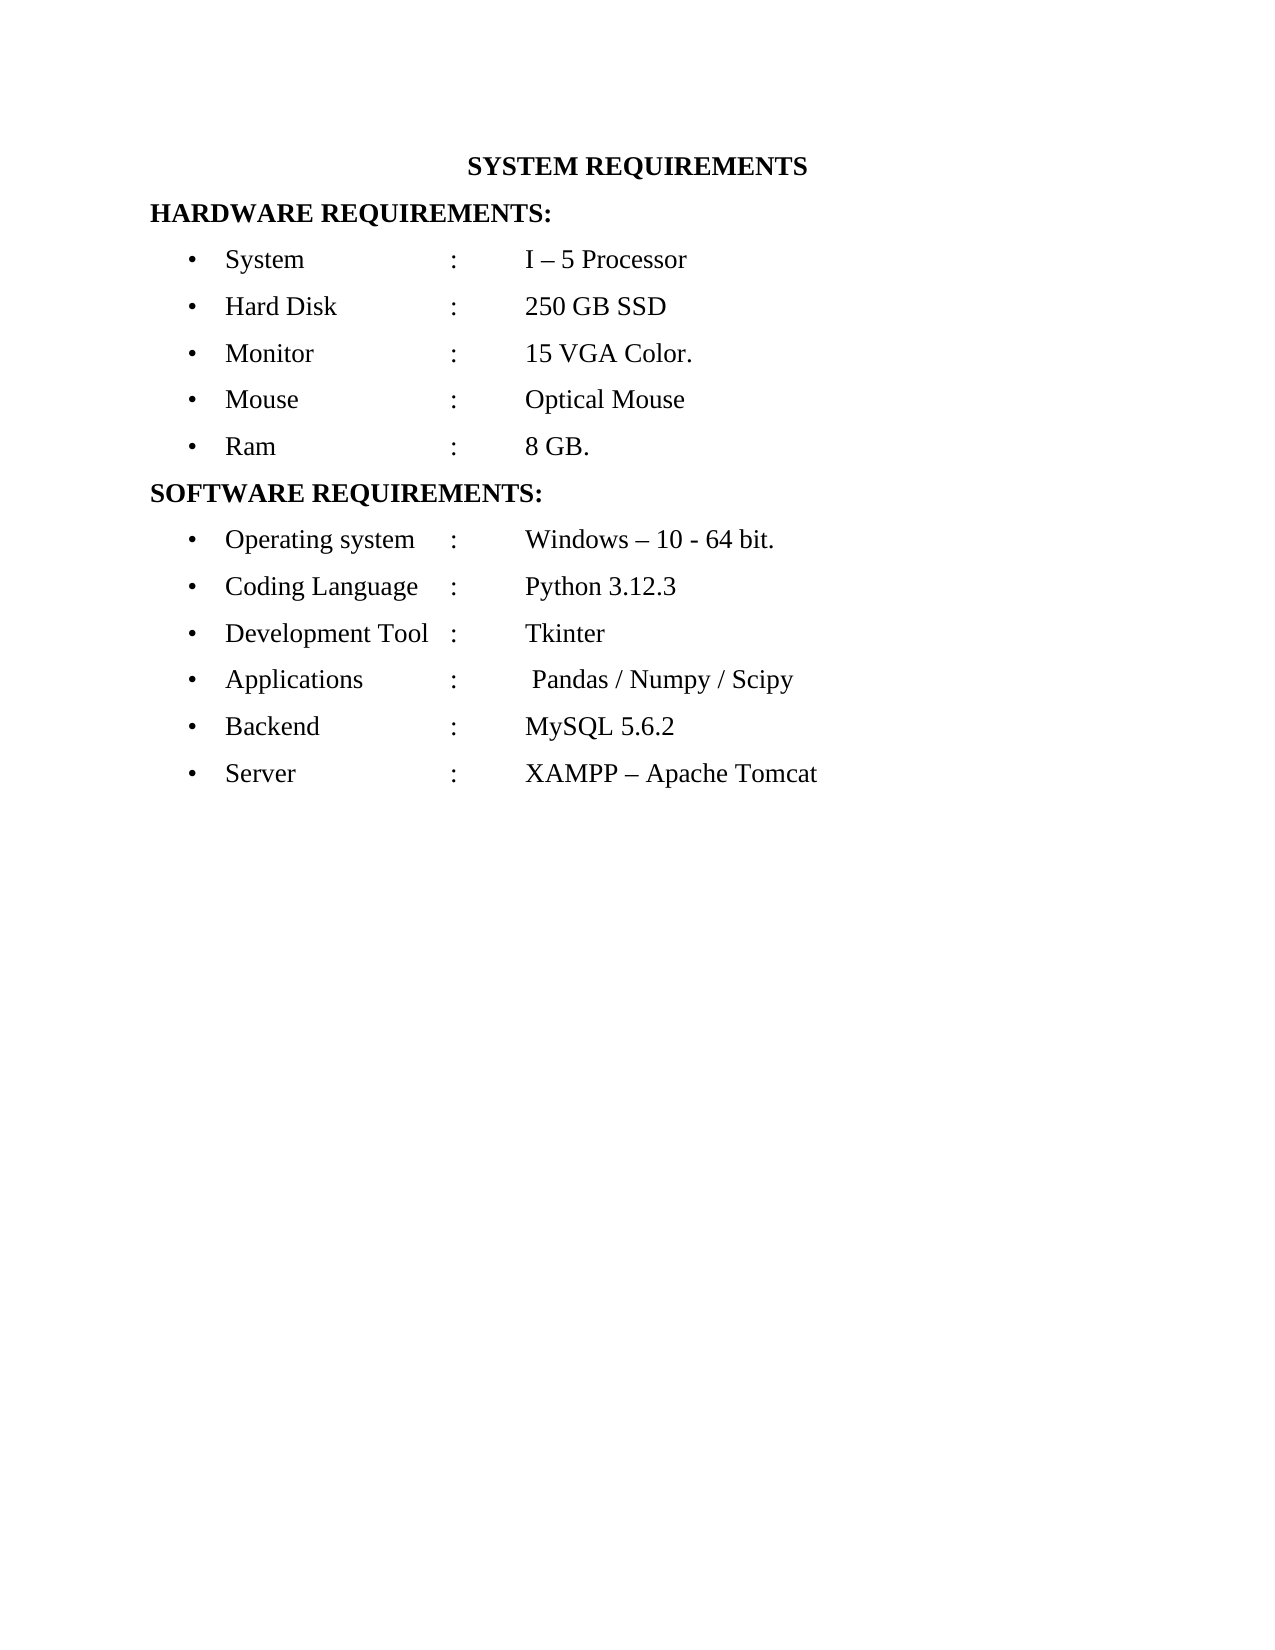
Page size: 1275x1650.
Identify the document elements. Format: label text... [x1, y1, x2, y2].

list Applications : Pandas / Numpy / Scipy [187, 663, 1125, 694]
text SYSTEM REQUIREMENTS [150, 150, 1125, 181]
text SOFTWARE REQUIREMENTS: [150, 477, 1125, 508]
list Coding Language : Python 3.12.3 [187, 570, 1125, 601]
text HARDWARE REQUIREMENTS: [150, 197, 1125, 228]
list Server : XAMPP – Apache Tomcat [187, 757, 1125, 788]
list Operating system : Windows – 10 - 64 bit. [187, 523, 1125, 554]
list Monitor : 15 VGA Color. [187, 337, 1125, 368]
list Development Tool : Tkinter [187, 617, 1125, 648]
list Hard Disk : 250 GB SSD [187, 290, 1125, 321]
list System : I – 5 Processor [187, 243, 1125, 274]
list Backend : MySQL 5.6.2 [187, 710, 1125, 741]
list Ram : 8 GB. [187, 430, 1125, 461]
list Mouse : Optical Mouse [187, 383, 1125, 414]
